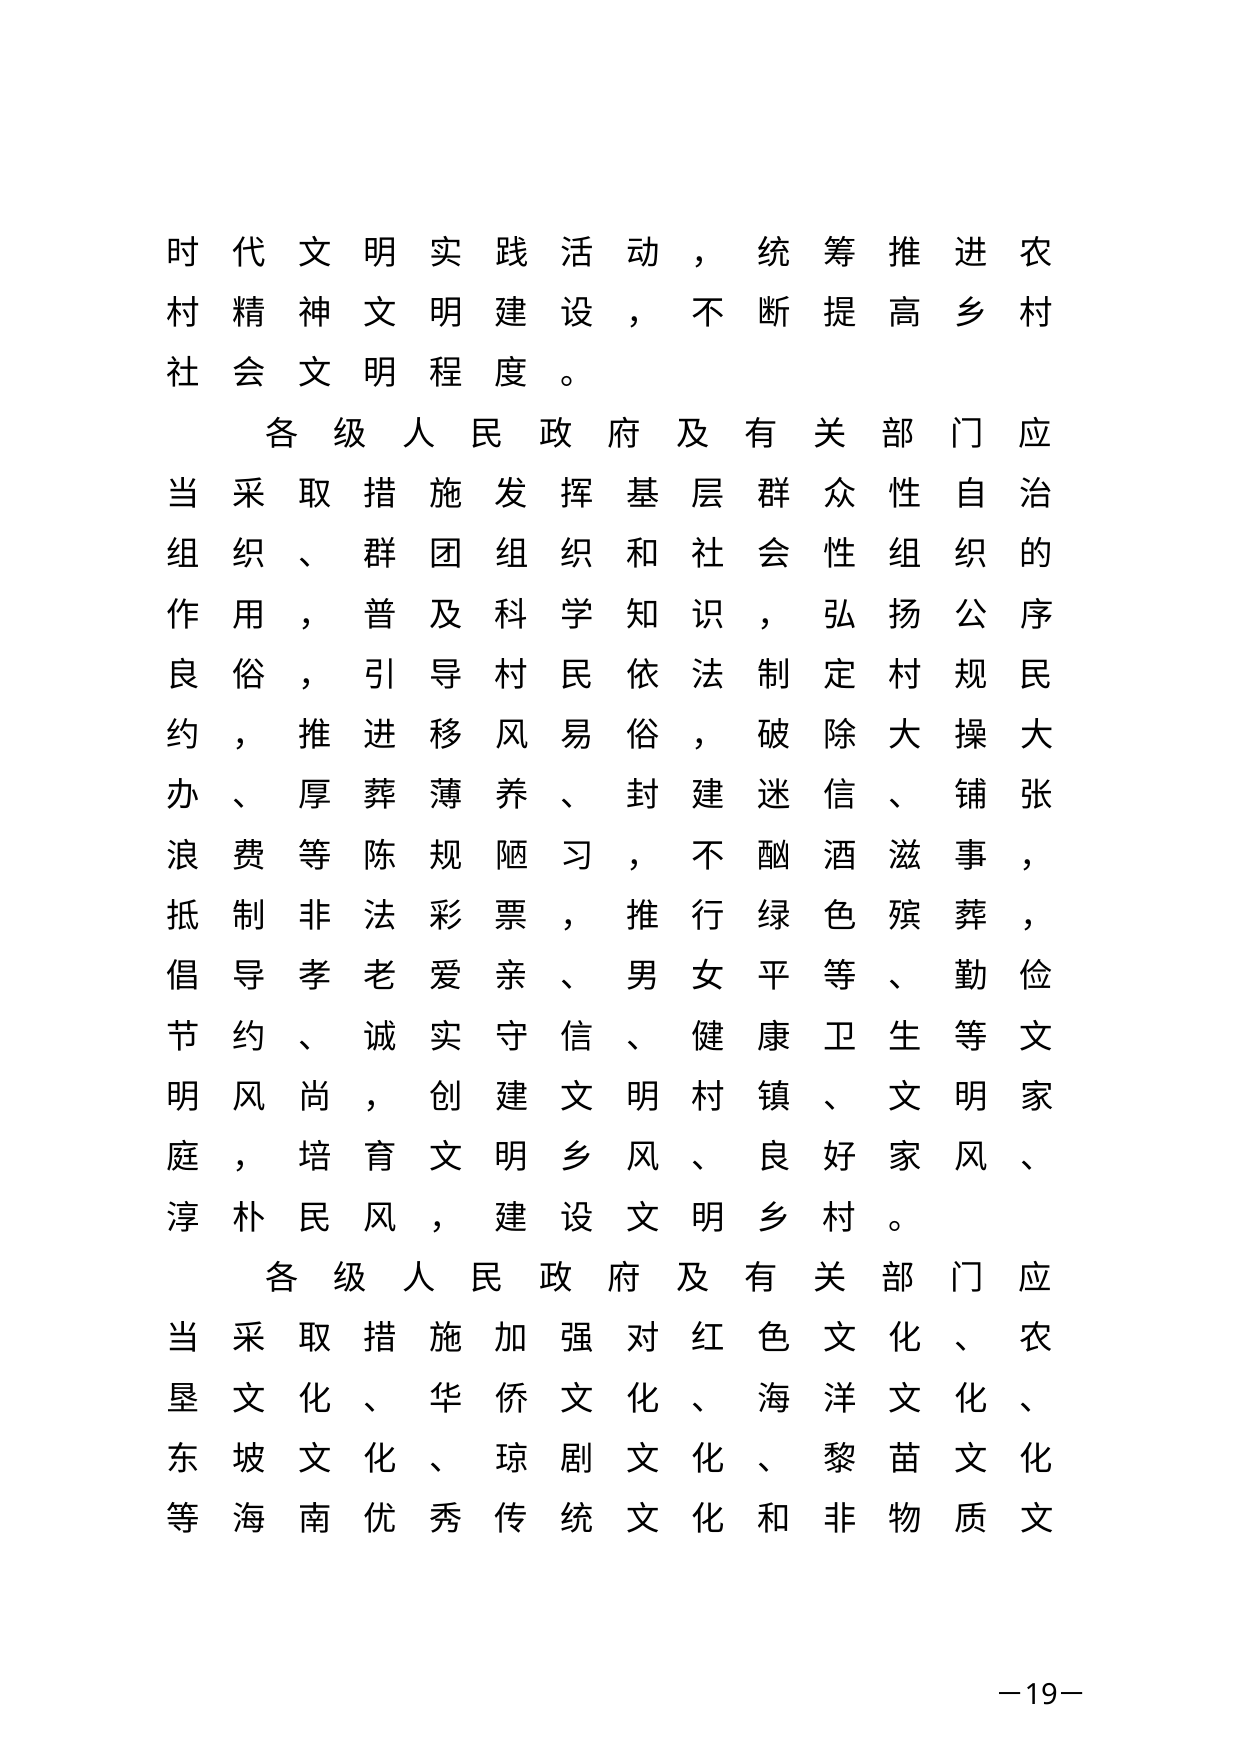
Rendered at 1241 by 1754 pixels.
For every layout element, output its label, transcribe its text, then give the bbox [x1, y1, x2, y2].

text 各级人民政府及有关部门应当采取措施发挥基层群众性自治组织、群团组织和社会性组织的作用，普及科学知识，弘扬公序良俗，引导村民依法制定村规民约，推进移风易俗，破除大操大办、厚葬薄养、封建迷信、铺张浪费等陈规陋习，不酗酒滋事，抵制非法彩票，推行绿色殡葬，倡导孝老爱亲、男女平等、勤俭节约、诚实守信、健康卫生等文明风尚，创建文明村镇、文明家庭，培育文明乡风、良好家风、淳朴民风，建设文明乡村。 [167, 400, 1085, 1245]
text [167, 1245, 1085, 1546]
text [167, 219, 1085, 400]
